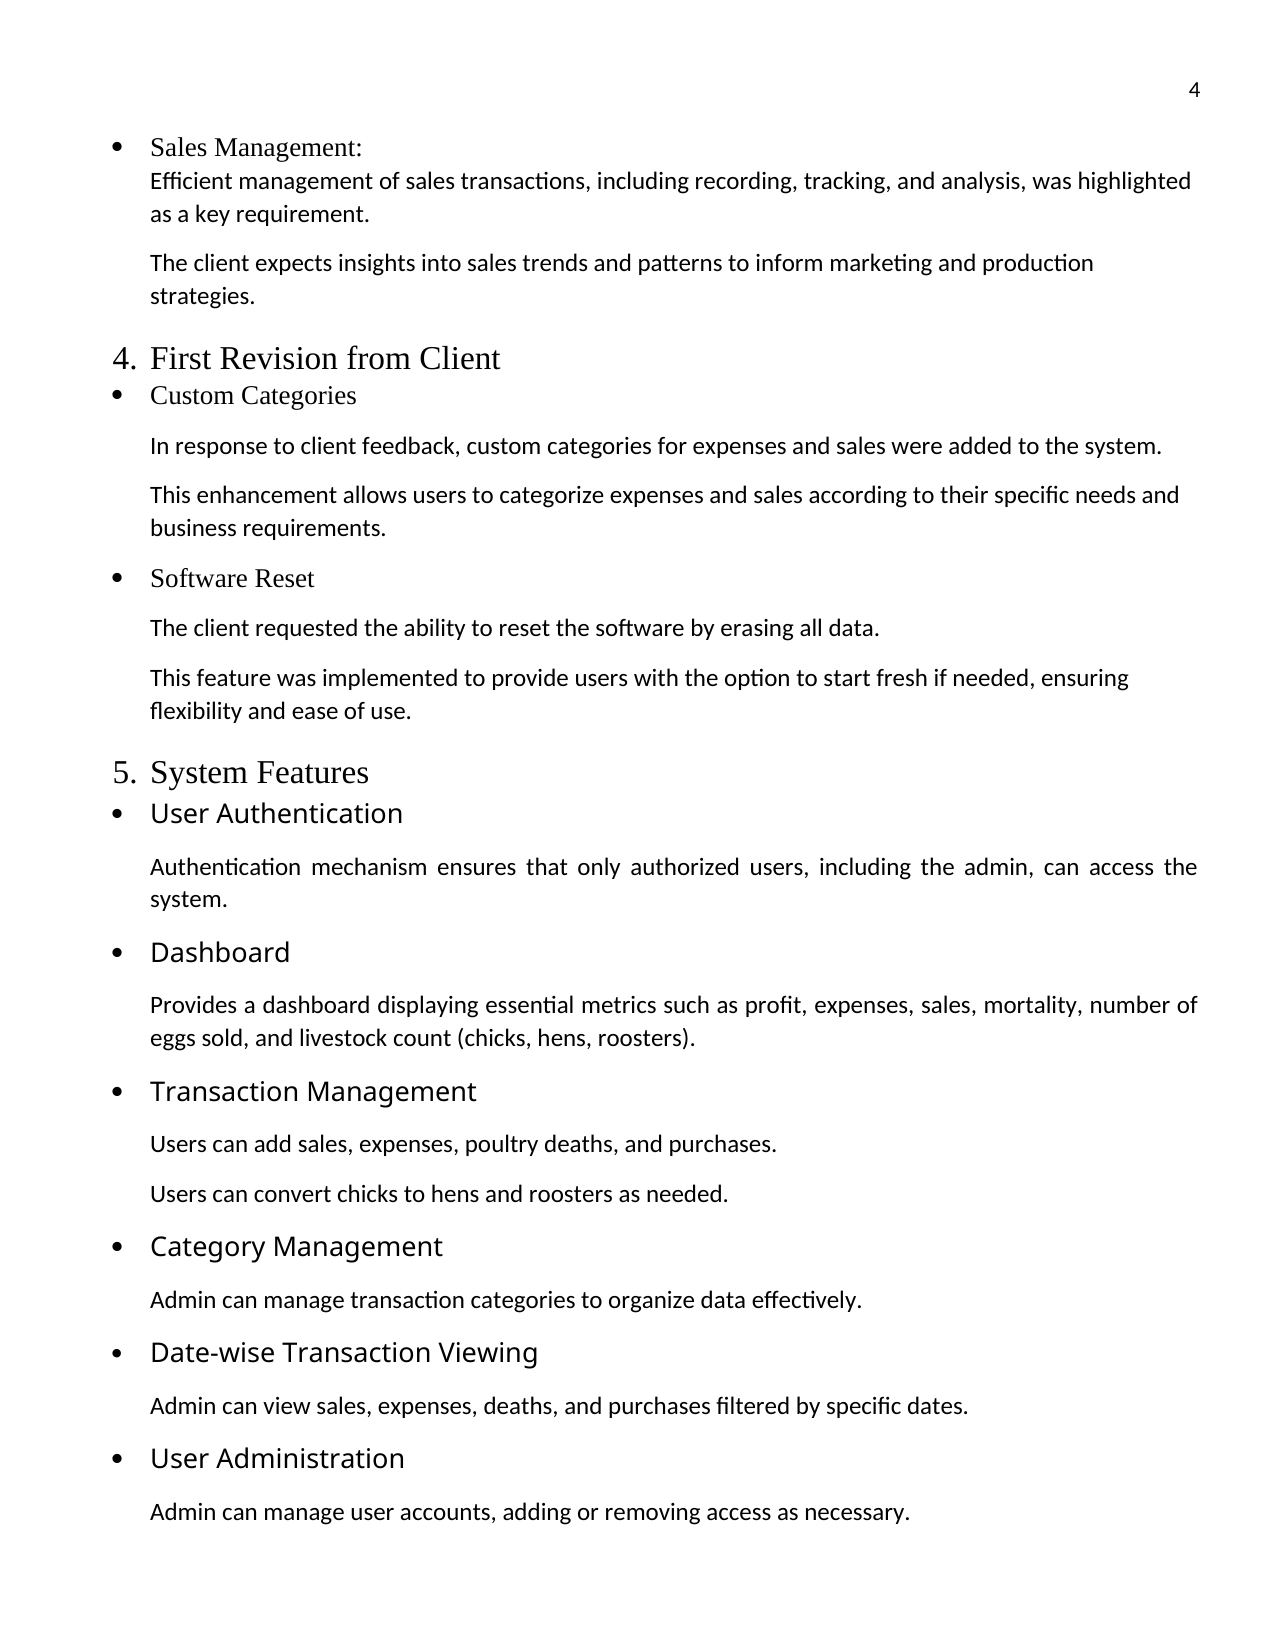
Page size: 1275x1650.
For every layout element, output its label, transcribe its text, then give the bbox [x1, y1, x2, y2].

subtitle System Features [112, 753, 1200, 791]
list Custom Categories [112, 379, 1200, 411]
text Admin can manage user accounts, adding or removing access as necessary. [150, 1496, 1200, 1527]
text Users can convert chicks to hens and roosters as needed. [150, 1178, 1200, 1209]
text Admin can view sales, expenses, deaths, and purchases filtered by specific dates. [150, 1390, 1200, 1421]
text In response to client feedback, custom categories for expenses and sales were added to the system. [150, 430, 1200, 460]
subtitle Sales Management: [112, 131, 1200, 162]
text The client requested the ability to reset the software by erasing all data. [150, 612, 1200, 643]
list Software Reset [112, 562, 1200, 593]
text This enhancement allows users to categorize expenses and sales according to their specific needs and business requirements. [150, 479, 1200, 543]
text This feature was implemented to provide users with the option to start fresh if needed, ensuring flexibility and ease of use. [150, 662, 1200, 725]
list User Authentication [112, 794, 1200, 831]
list Category Management [112, 1228, 1200, 1264]
text Authentication mechanism ensures that only authorized users, including the admin, can access the system. [150, 851, 1200, 914]
text The client expects insights into sales trends and patterns to inform marketing and production strategies. [150, 247, 1200, 311]
list Transaction Management [112, 1072, 1200, 1109]
list Date-wise Transaction Viewing [112, 1334, 1200, 1371]
subtitle First Revision from Client [112, 338, 1200, 376]
text Efficient management of sales transactions, including recording, tracking, and analysis, was highlighted as a key requirement. [150, 165, 1200, 228]
text Admin can manage transaction categories to organize data effectively. [150, 1284, 1200, 1315]
text Provides a dashboard displaying essential metrics such as profit, expenses, sales, mortality, number of eggs sold, and livestock count (chicks, hens, roosters). [150, 989, 1200, 1053]
text Users can add sales, expenses, poultry deaths, and purchases. [150, 1128, 1200, 1159]
list Dashboard [112, 933, 1200, 970]
list User Administration [112, 1440, 1200, 1477]
